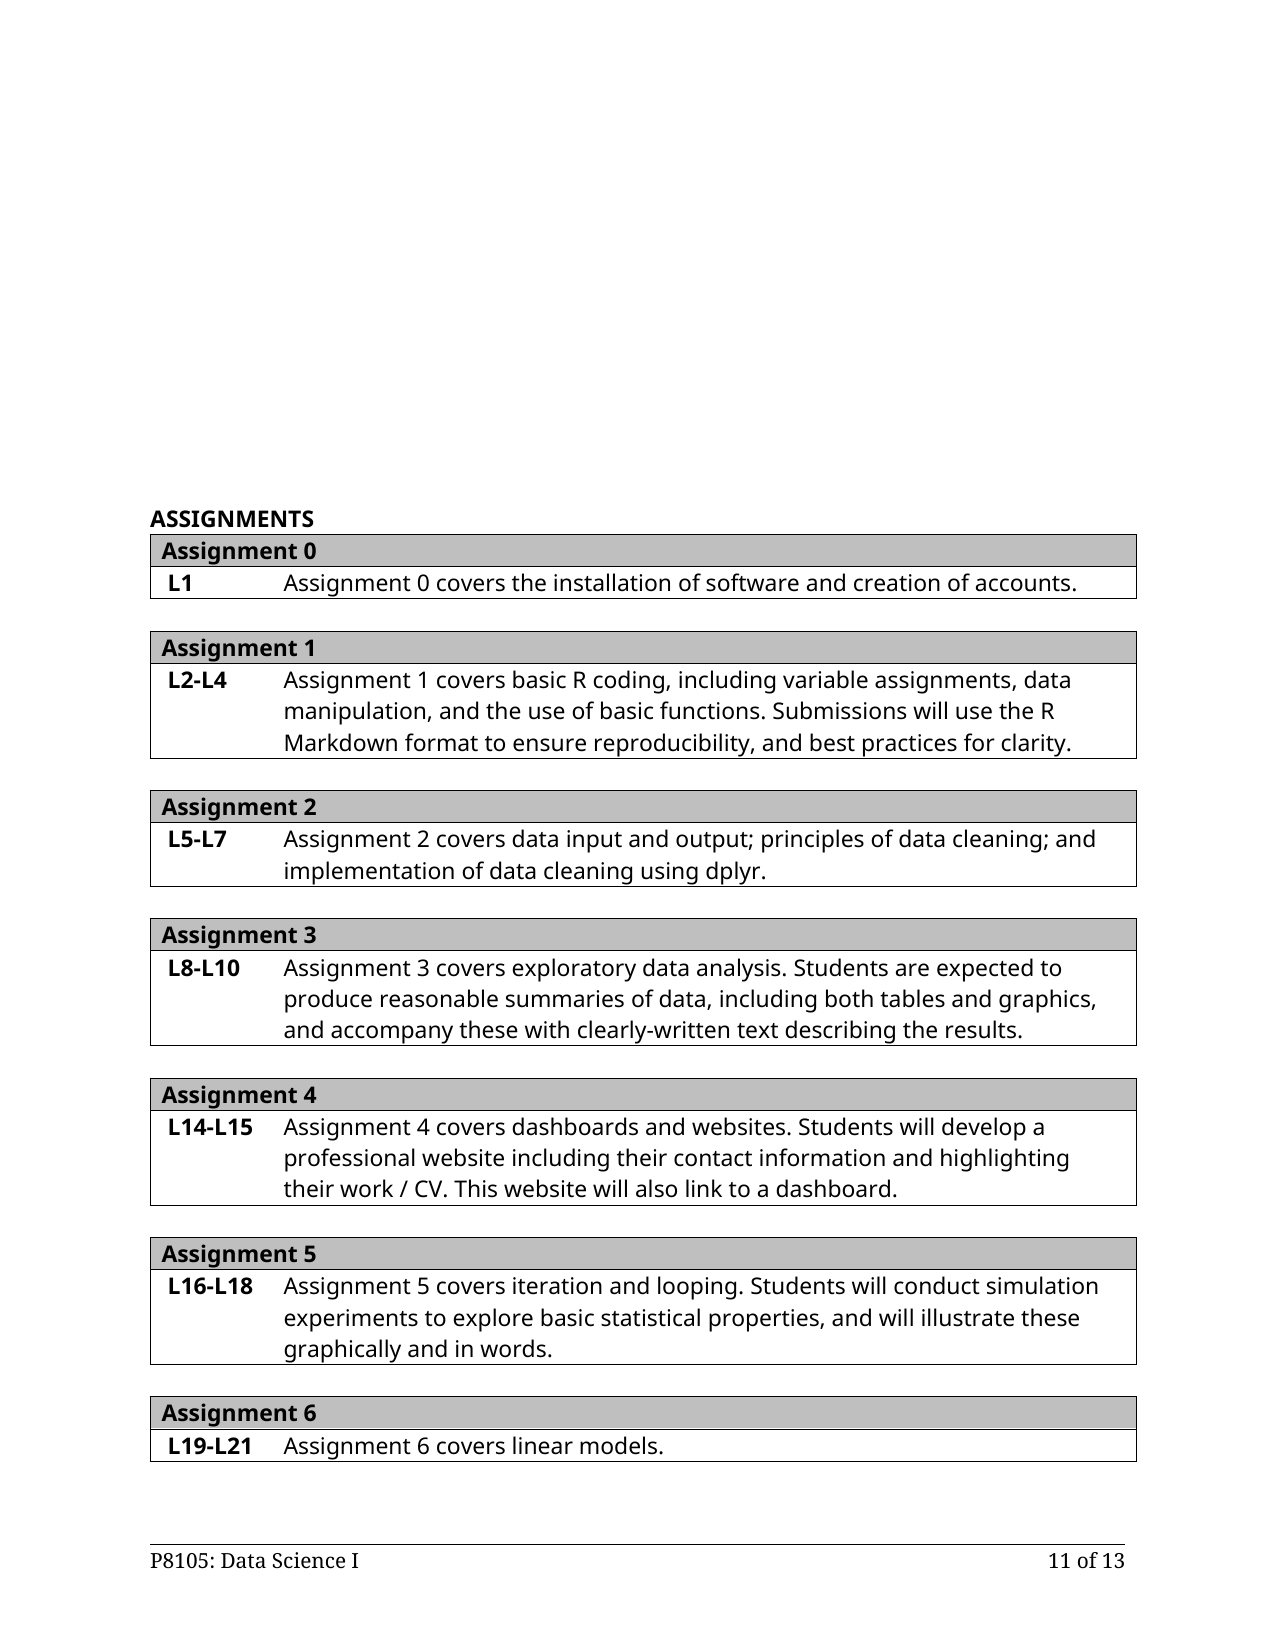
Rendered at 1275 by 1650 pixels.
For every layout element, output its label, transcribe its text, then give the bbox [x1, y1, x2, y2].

table_header Assignment 5 [151, 1238, 1136, 1269]
table_cell Assignment 5 covers iteration and looping. Students will conduct simulation experiments to explore basic statistical properties, and will illustrate these graphically and in words. [272, 1270, 1136, 1364]
table_header Assignment 3 [151, 919, 1136, 950]
table_cell L2-L4 [151, 664, 272, 758]
table_cell L19-L21 [151, 1430, 272, 1461]
table_header Assignment 4 [151, 1079, 1136, 1110]
table_cell L1 [151, 567, 272, 598]
table_cell Assignment 0 covers the installation of software and creation of accounts. [272, 567, 1136, 598]
text ASSIGNMENTS [150, 502, 1125, 534]
table_cell Assignment 4 covers dashboards and websites. Students will develop a professional website including their contact information and highlighting their work / CV. This website will also link to a dashboard. [272, 1111, 1136, 1204]
table_header Assignment 6 [151, 1397, 1136, 1428]
table_header Assignment 0 [151, 535, 1136, 566]
table_cell Assignment 3 covers exploratory data analysis. Students are expected to produce reasonable summaries of data, including both tables and graphics, and accompany these with clearly-written text describing the results. [272, 951, 1136, 1045]
table_cell Assignment 2 covers data input and output; principles of data cleaning; and implementation of data cleaning using dplyr. [272, 823, 1136, 886]
table_header Assignment 1 [151, 632, 1136, 663]
table_cell L14-L15 [151, 1111, 272, 1204]
table_cell L8-L10 [151, 951, 272, 1045]
table_cell L16-L18 [151, 1270, 272, 1364]
table_cell Assignment 1 covers basic R coding, including variable assignments, data manipulation, and the use of basic functions. Submissions will use the R Markdown format to ensure reproducibility, and best practices for clarity. [272, 664, 1136, 758]
table_cell L5-L7 [151, 823, 272, 886]
table_header Assignment 2 [151, 791, 1136, 822]
table_cell Assignment 6 covers linear models. [272, 1430, 1136, 1461]
